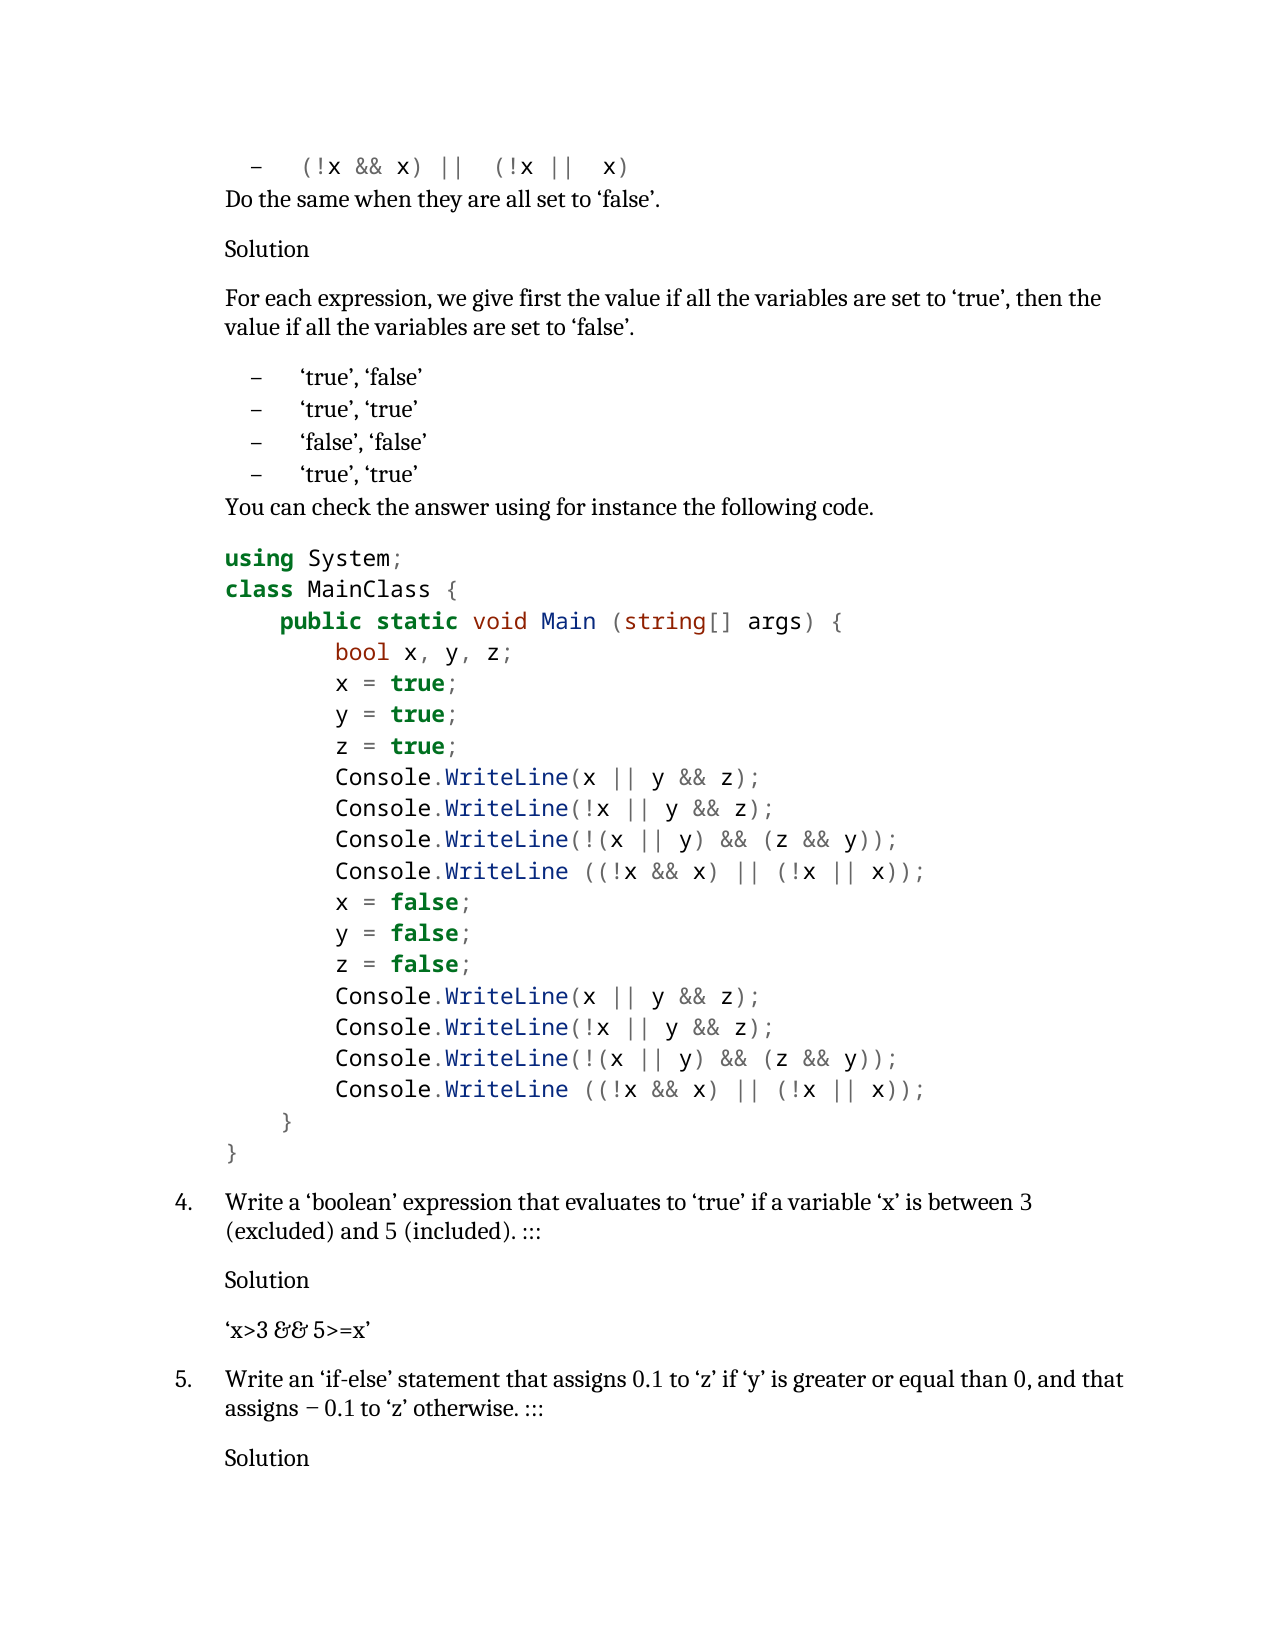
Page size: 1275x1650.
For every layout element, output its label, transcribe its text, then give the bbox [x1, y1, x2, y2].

list Write a ‘boolean’ expression that evaluates to ‘true’ if a variable ‘x’ is between (excluded) and (included). ::: [175, 1188, 1125, 1245]
list For each expression, we give first the value if all the variables are set to ‘true’, then the value if all the variables are set to ‘false’. [175, 284, 1125, 342]
list using System; class MainClass { public static void Main (string[] args) { bool x, y, z; x = true; y = true; z = true; Console.WriteLine(x || y && z); Console.WriteLine(!x || y && z); Console.WriteLine(!(x || y) && (z && y)); Console.WriteLine ((!x && x) || (!x || x)); x = false; y = false; z = false; Console.WriteLine(x || y && z); Console.WriteLine(!x || y && z); Console.WriteLine(!(x || y) && (z && y)); Console.WriteLine ((!x && x) || (!x || x)); } } [175, 542, 1125, 1167]
list ‘true’, ‘true’ [250, 395, 1125, 424]
list Write an ‘if-else’ statement that assigns to ‘z’ if ‘y’ is greater or equal than , and that assigns to ‘z’ otherwise. ::: [175, 1365, 1125, 1423]
list ‘x>3 && 5>=x’ [175, 1316, 1125, 1344]
list You can check the answer using for instance the following code. [175, 492, 1125, 521]
list Solution [175, 234, 1125, 263]
list Solution [175, 1444, 1125, 1472]
list Solution [175, 1266, 1125, 1295]
list ‘true’, ‘false’ [250, 362, 1125, 391]
list Do the same when they are all set to ‘false’. [175, 185, 1125, 214]
list (!x && x) || (!x || x) [250, 150, 1125, 181]
list ‘true’, ‘true’ [250, 460, 1125, 489]
list ‘false’, ‘false’ [250, 427, 1125, 456]
